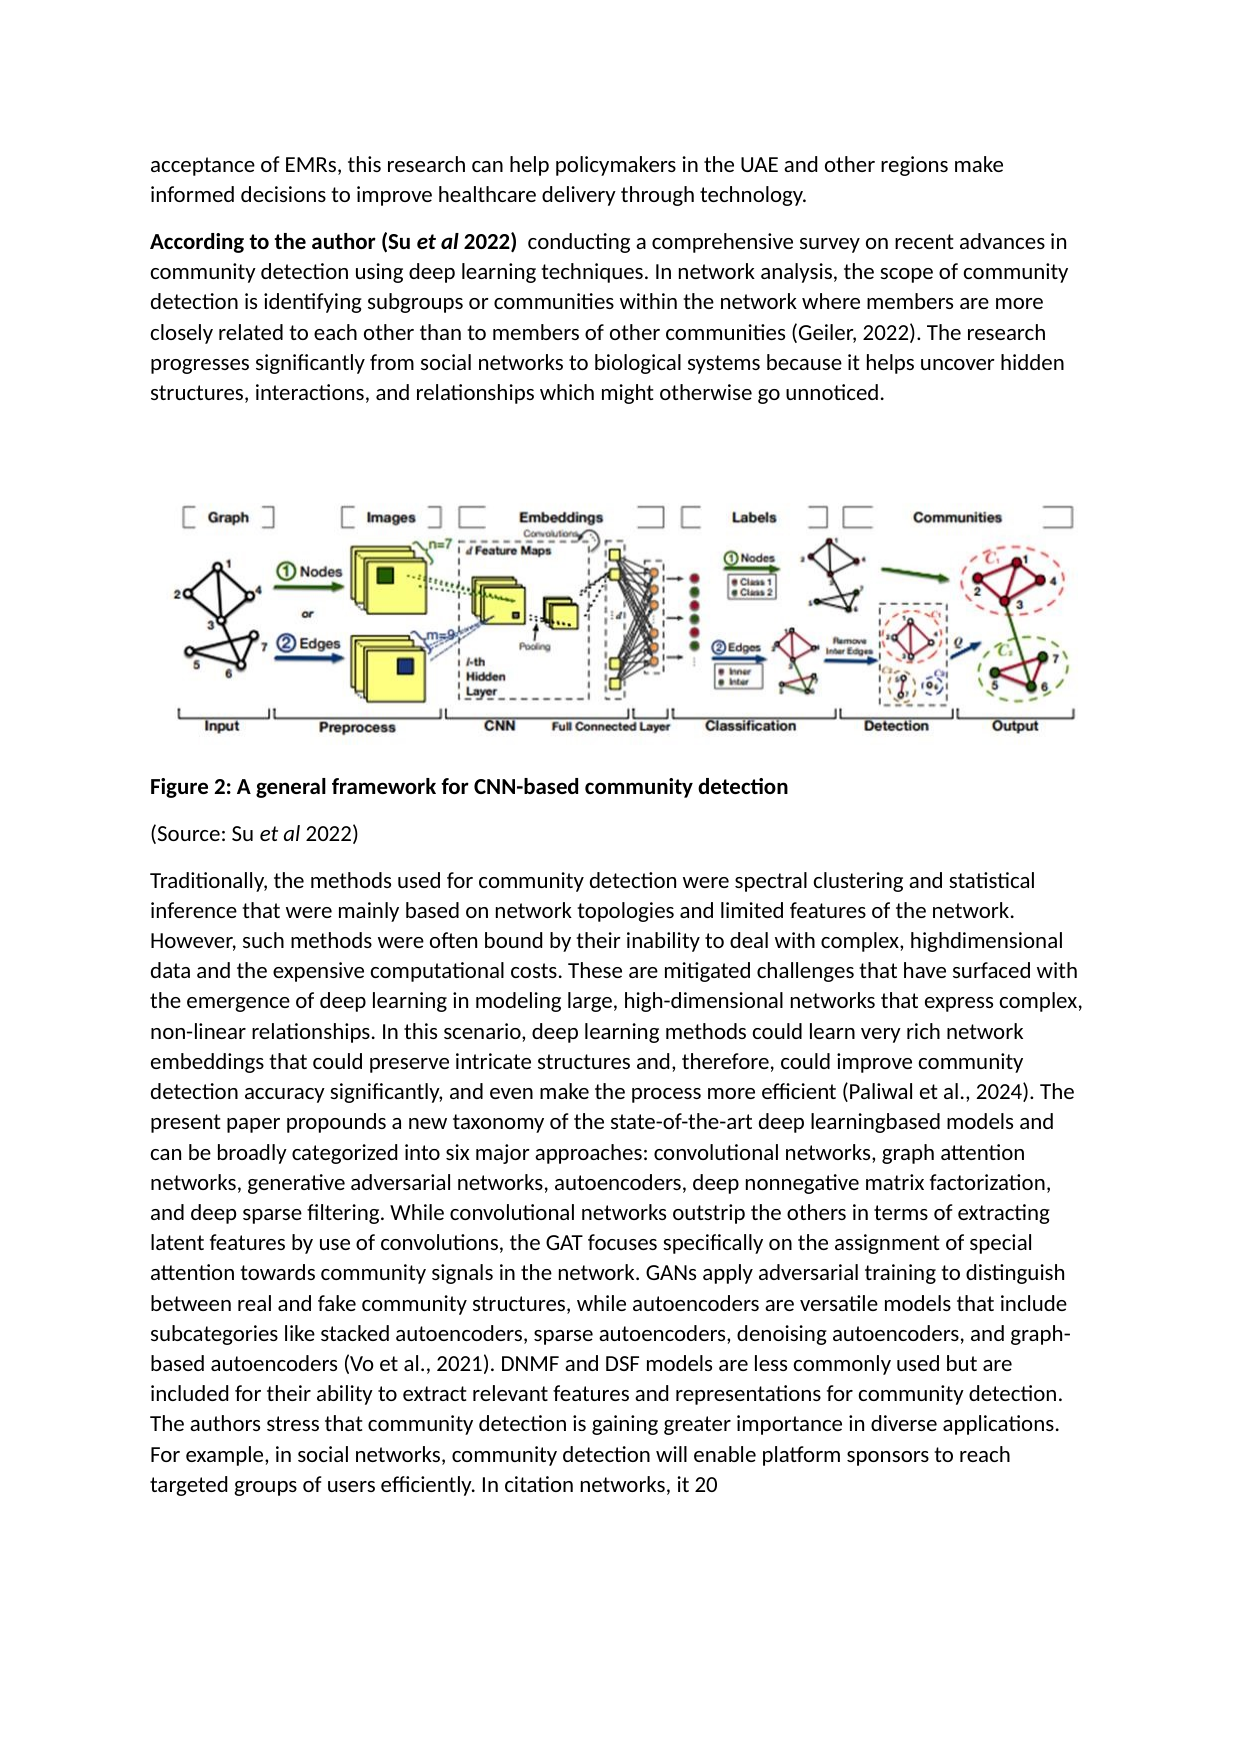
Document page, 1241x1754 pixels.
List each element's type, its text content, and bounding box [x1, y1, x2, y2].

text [150, 150, 1090, 208]
text Traditionally, the methods used for community detection were spectral clustering and statistical inference that were mainly based on network topologies and limited features of the network. However, such methods were often bound by their inability to deal with complex, highdimensional data and the expensive computational costs. These are mitigated challenges that have surfaced with the emergence of deep learning in modeling large, high-dimensional networks that express complex, non-linear relationships. In this scenario, deep learning methods could learn very rich network embeddings that could preserve intricate structures and, therefore, could improve community detection accuracy significantly, and even make the process more efficient (Paliwal et al., 2024). The present paper propounds a new taxonomy of the state-of-the-art deep learningbased models and can be broadly categorized into six major approaches: convolutional networks, graph attention networks, generative adversarial networks, autoencoders, deep nonnegative matrix factorization, and deep sparse filtering. While convolutional networks outstrip the others in terms of extracting latent features by use of convolutions, the GAT focuses specifically on the assignment of special attention towards community signals in the network. GANs apply adversarial training to distinguish between real and fake community structures, while autoencoders are versatile models that include subcategories like stacked autoencoders, sparse autoencoders, denoising autoencoders, and graph-based autoencoders (Vo et al., 2021). DNMF and DSF models are less commonly used but are included for their ability to extract relevant features and representations for community detection. The authors stress that community detection is gaining greater importance in diverse applications. For example, in social networks, community detection will enable platform sponsors to reach targeted groups of users efficiently. In citation networks, it 20 [150, 866, 1090, 1498]
text Figure 2: A general framework for CNN-based community detection [150, 772, 1090, 800]
text According to the author (Su et al 2022) conducting a comprehensive survey on recent advances in community detection using deep learning techniques. In network analysis, the scope of community detection is identifying subgroups or communities within the network where members are more closely related to each other than to members of other communities (Geiler, 2022). The research progresses significantly from social networks to biological systems because it helps uncover hidden structures, interactions, and relationships which might otherwise go unnoticed. [150, 227, 1090, 406]
text (Source: Su et al 2022) [150, 819, 1090, 847]
picture [150, 471, 1125, 754]
